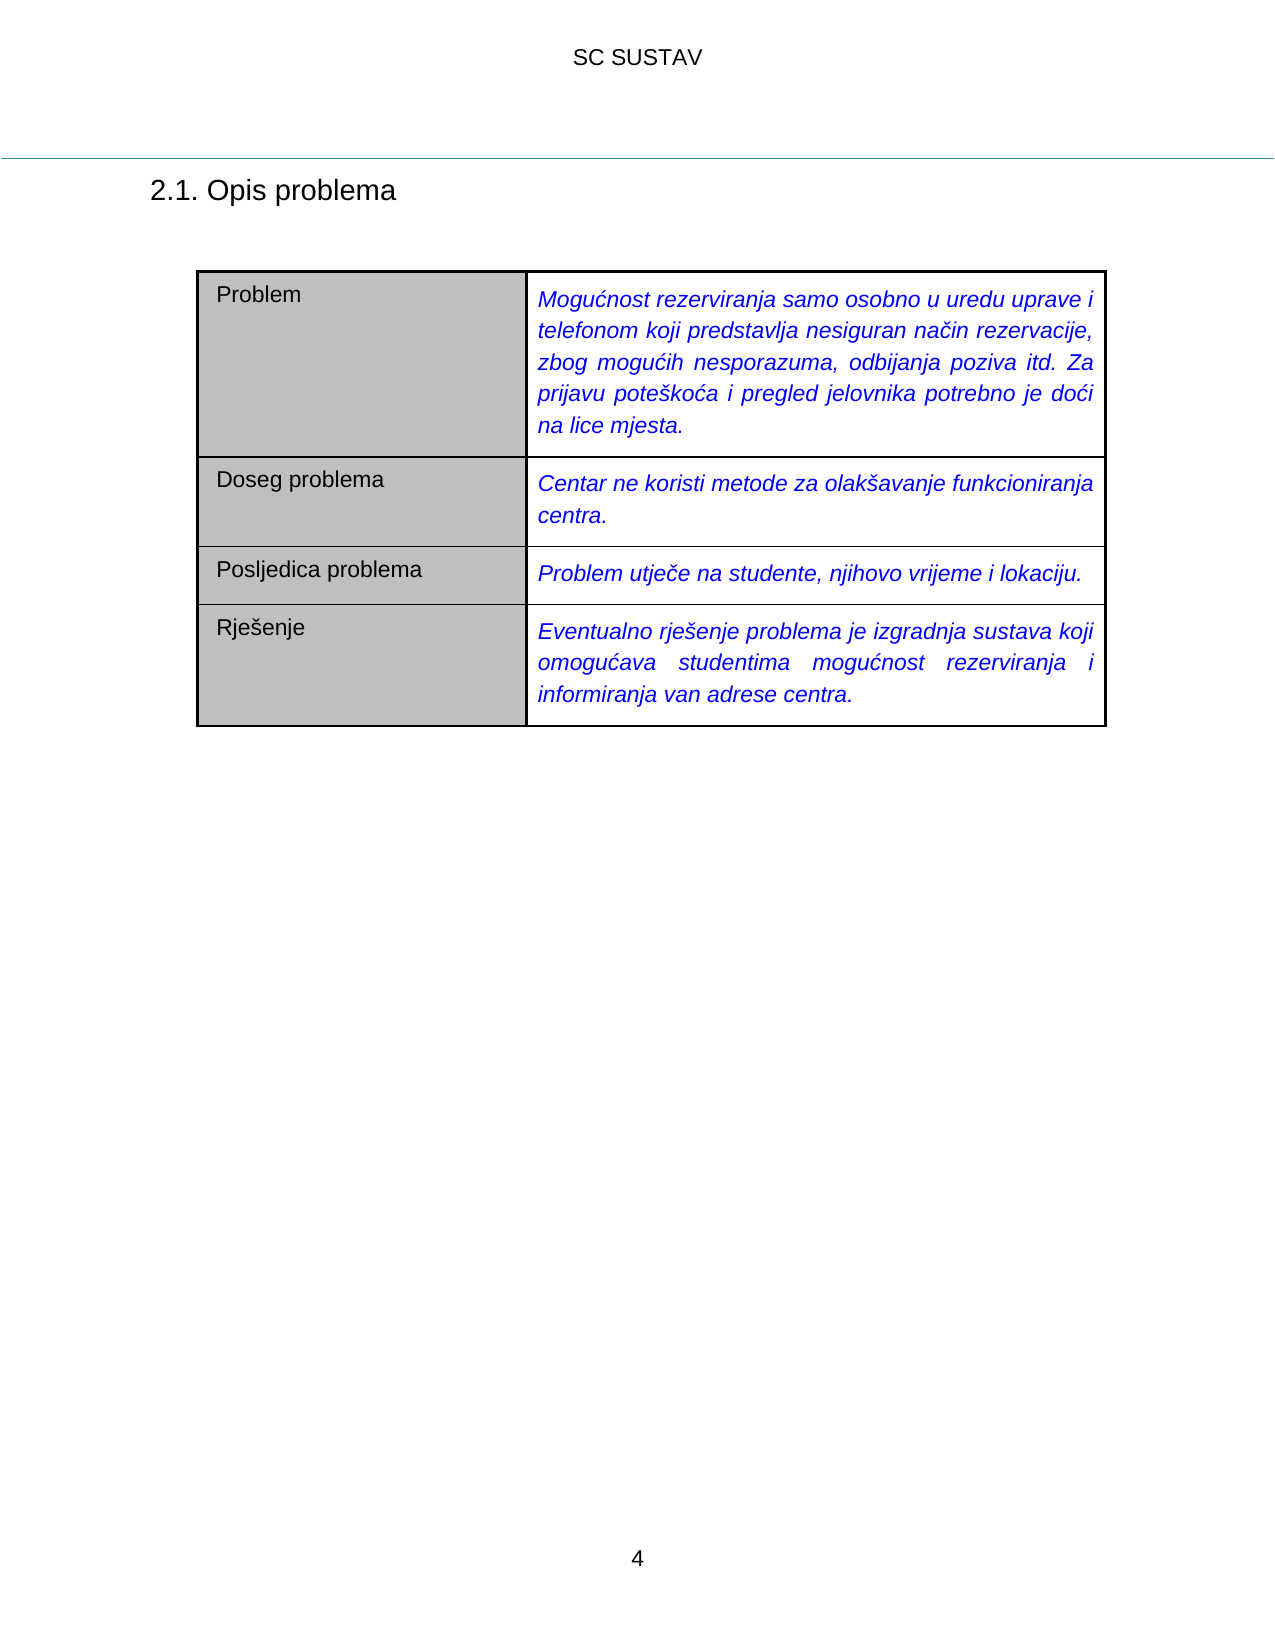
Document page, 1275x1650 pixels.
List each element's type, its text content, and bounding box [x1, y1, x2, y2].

table_cell Posljedica problema [199, 547, 525, 604]
table_header Mogućnost rezerviranja samo osobno u uredu uprave i telefonom koji predstavlja nesiguran način rezervacije, zbog mogućih nesporazuma, odbijanja poziva itd. Za prijavu poteškoća i pregled jelovnika potrebno je doći na lice mjesta. [528, 273, 1104, 456]
table_header Problem [199, 273, 525, 456]
table_cell Centar ne koristi metode za olakšavanje funkcioniranja centra. [528, 458, 1104, 546]
table_cell Rješenje [199, 605, 525, 725]
subtitle 2.1. Opis problema [150, 173, 1125, 207]
table_cell Problem utječe na studente, njihovo vrijeme i lokaciju. [528, 547, 1104, 604]
table_cell Doseg problema [199, 458, 525, 546]
table_cell Eventualno rješenje problema je izgradnja sustava koji omogućava studentima mogućnost rezerviranja i informiranja van adrese centra. [528, 605, 1104, 725]
